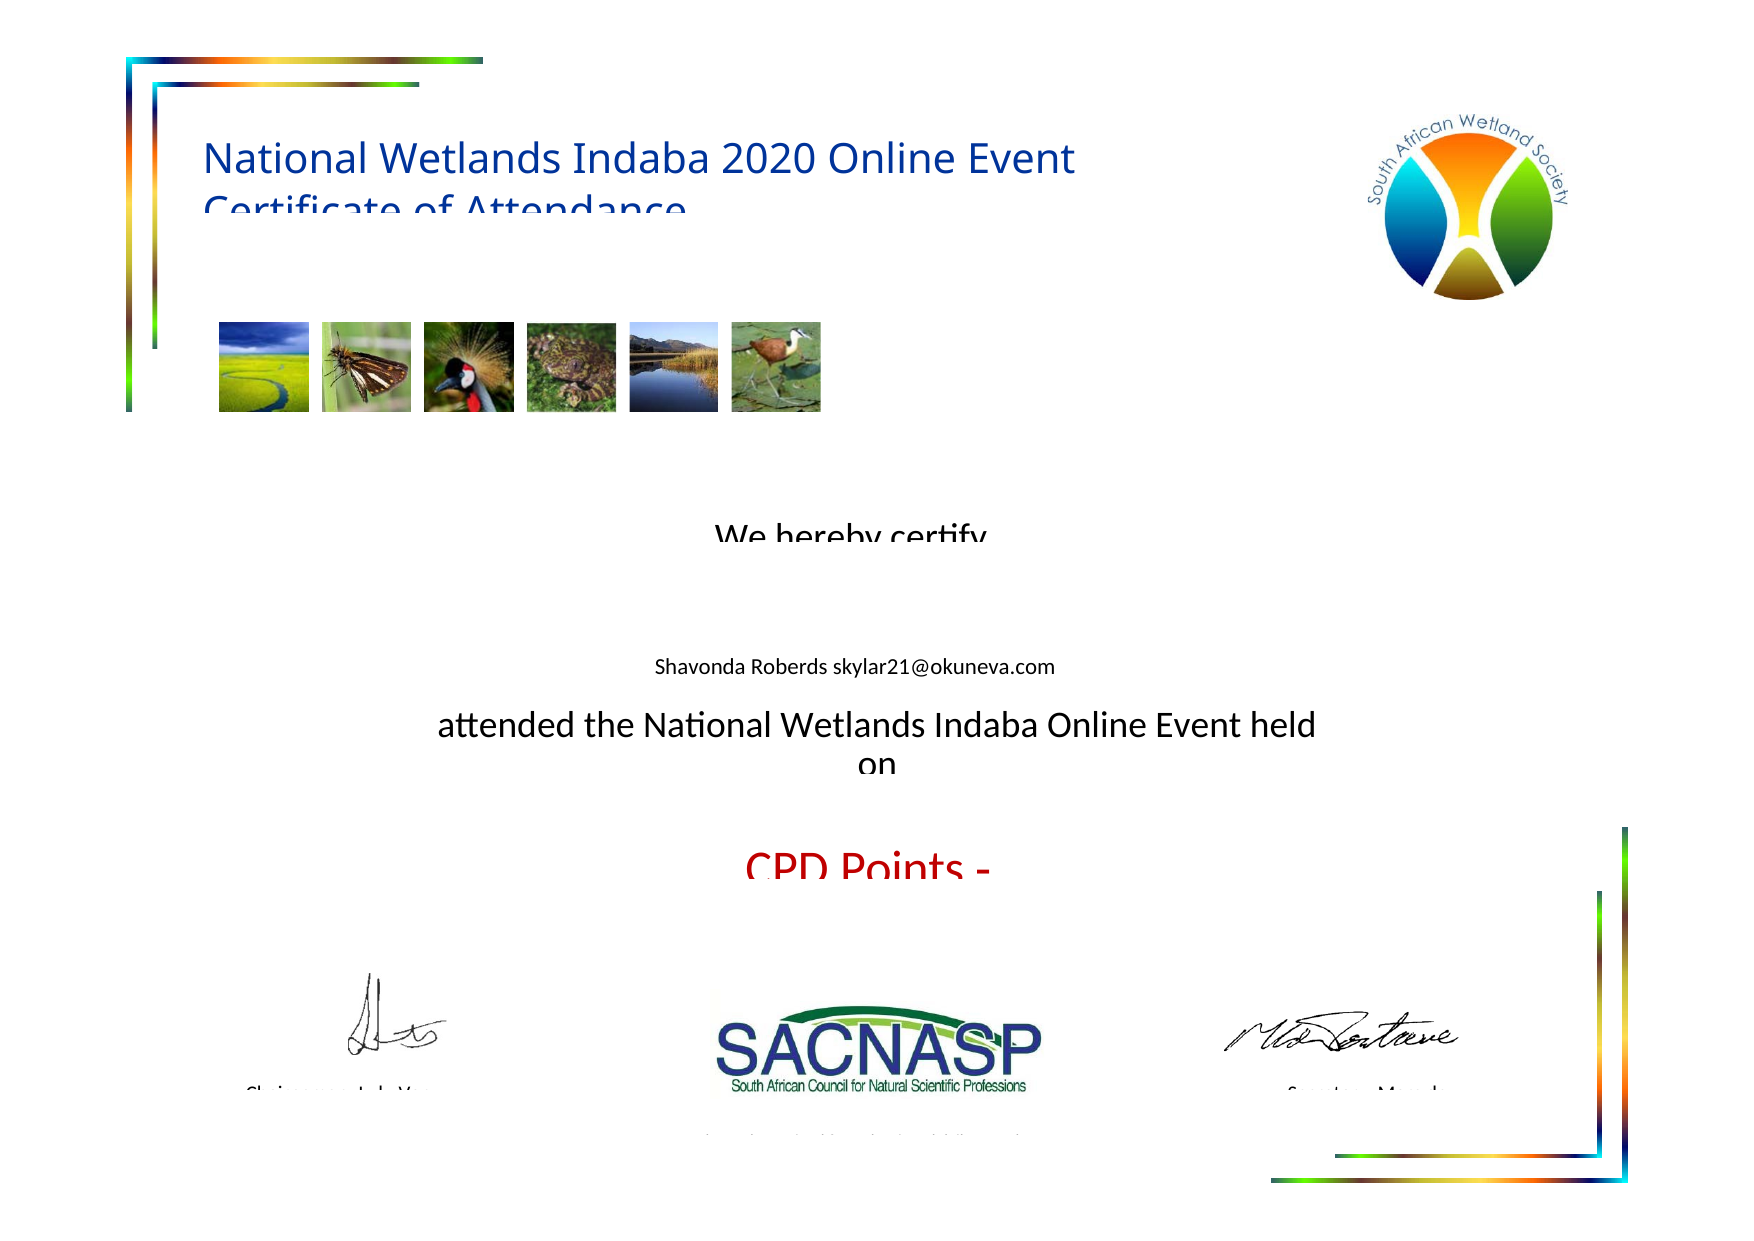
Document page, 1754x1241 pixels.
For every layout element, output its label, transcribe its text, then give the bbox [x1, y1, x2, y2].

picture [731, 322, 821, 412]
picture [1223, 827, 1628, 1183]
picture [126, 57, 514, 412]
picture [1367, 114, 1568, 300]
picture [526, 321, 617, 413]
picture [348, 973, 447, 1055]
picture [710, 989, 1045, 1099]
text Shavonda Roberds skylar21@okuneva.com [179, 652, 1531, 680]
picture [629, 322, 718, 412]
